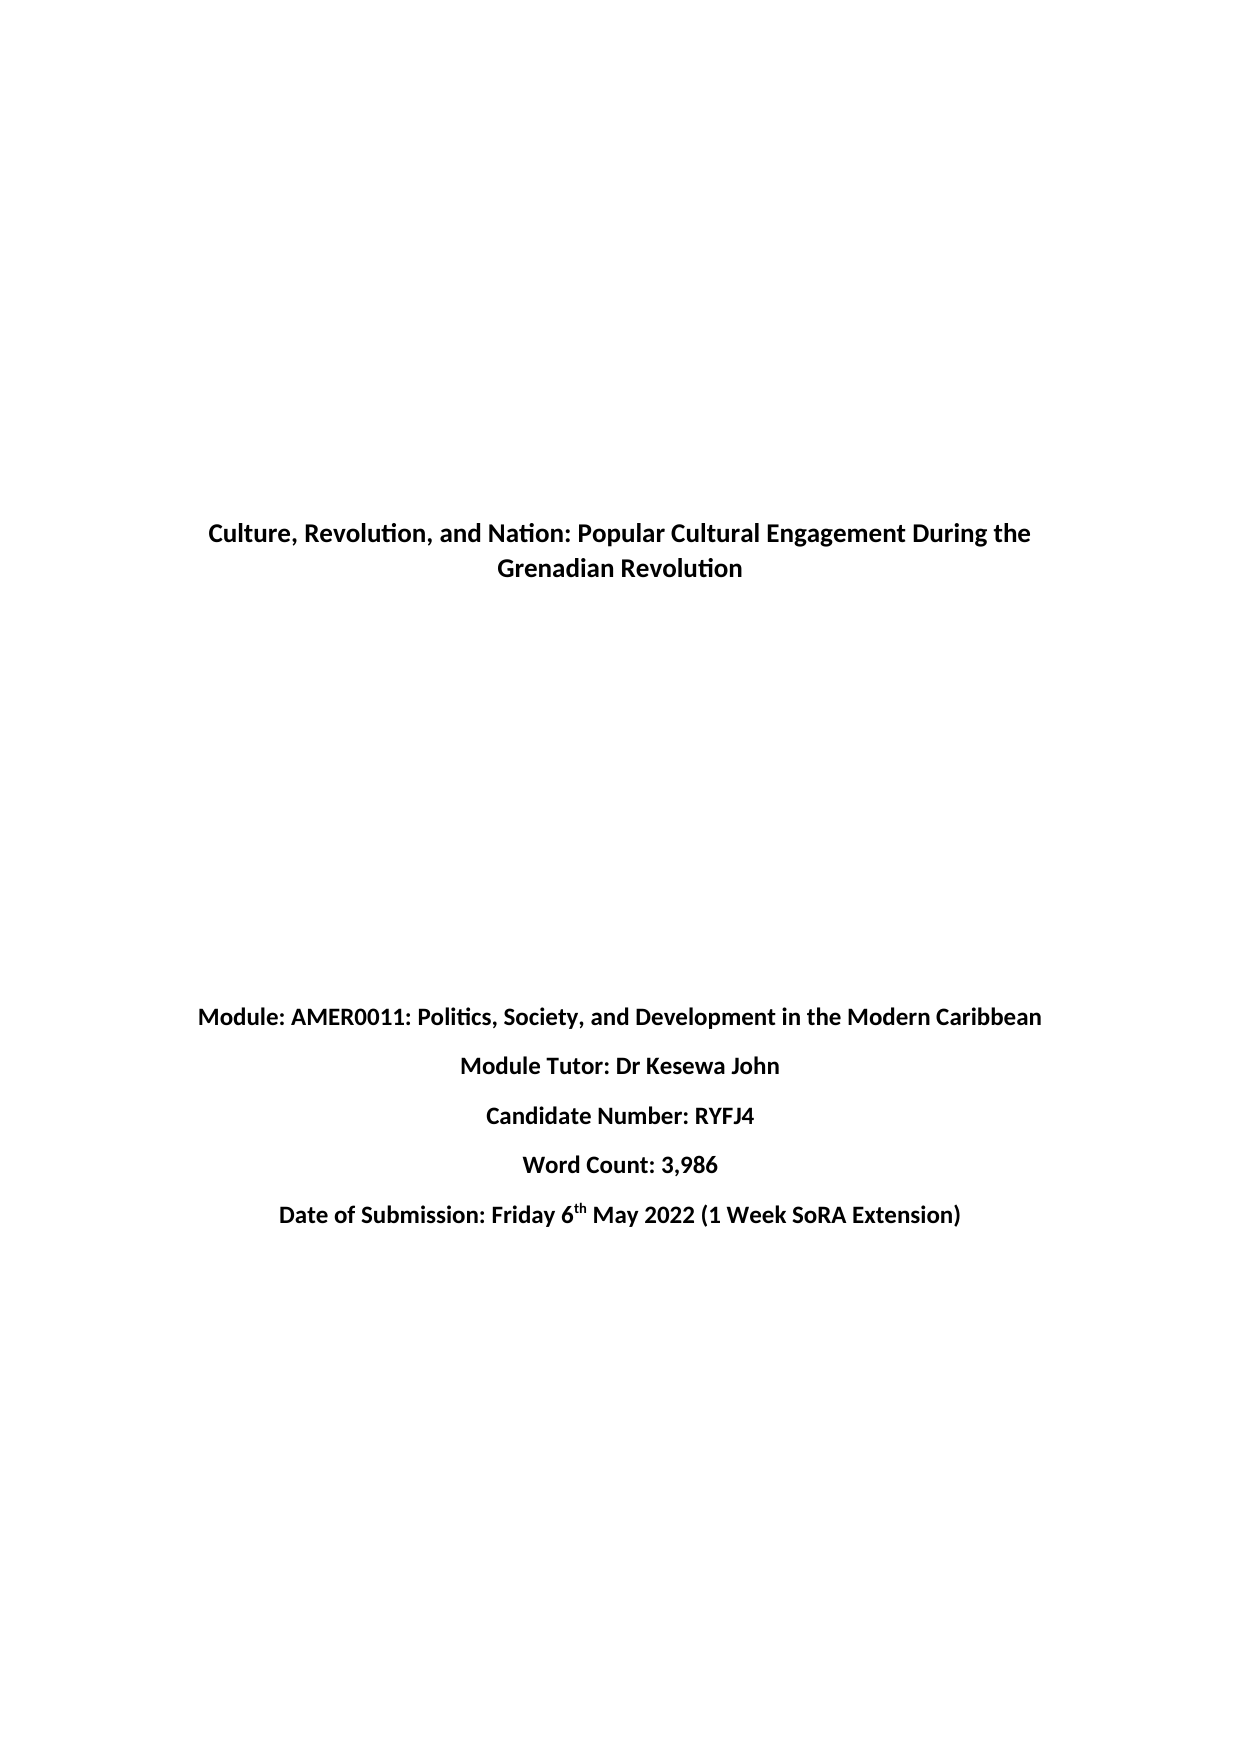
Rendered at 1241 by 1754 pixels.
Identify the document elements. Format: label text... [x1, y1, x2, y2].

text Culture, Revolution, and Nation: Popular Cultural Engagement During the Grenadian Revolution [150, 516, 1090, 585]
text Module Tutor: Dr Kesewa John [150, 1050, 1090, 1081]
text Date of Submission: Friday 6th May 2022 (1 Week SoRA Extension) [150, 1199, 1090, 1229]
text Module: AMER0011: Politics, Society, and Development in the Modern Caribbean [150, 1001, 1090, 1031]
text Word Count: 3,986 [150, 1149, 1090, 1180]
text Candidate Number: RYFJ4 [150, 1100, 1090, 1130]
